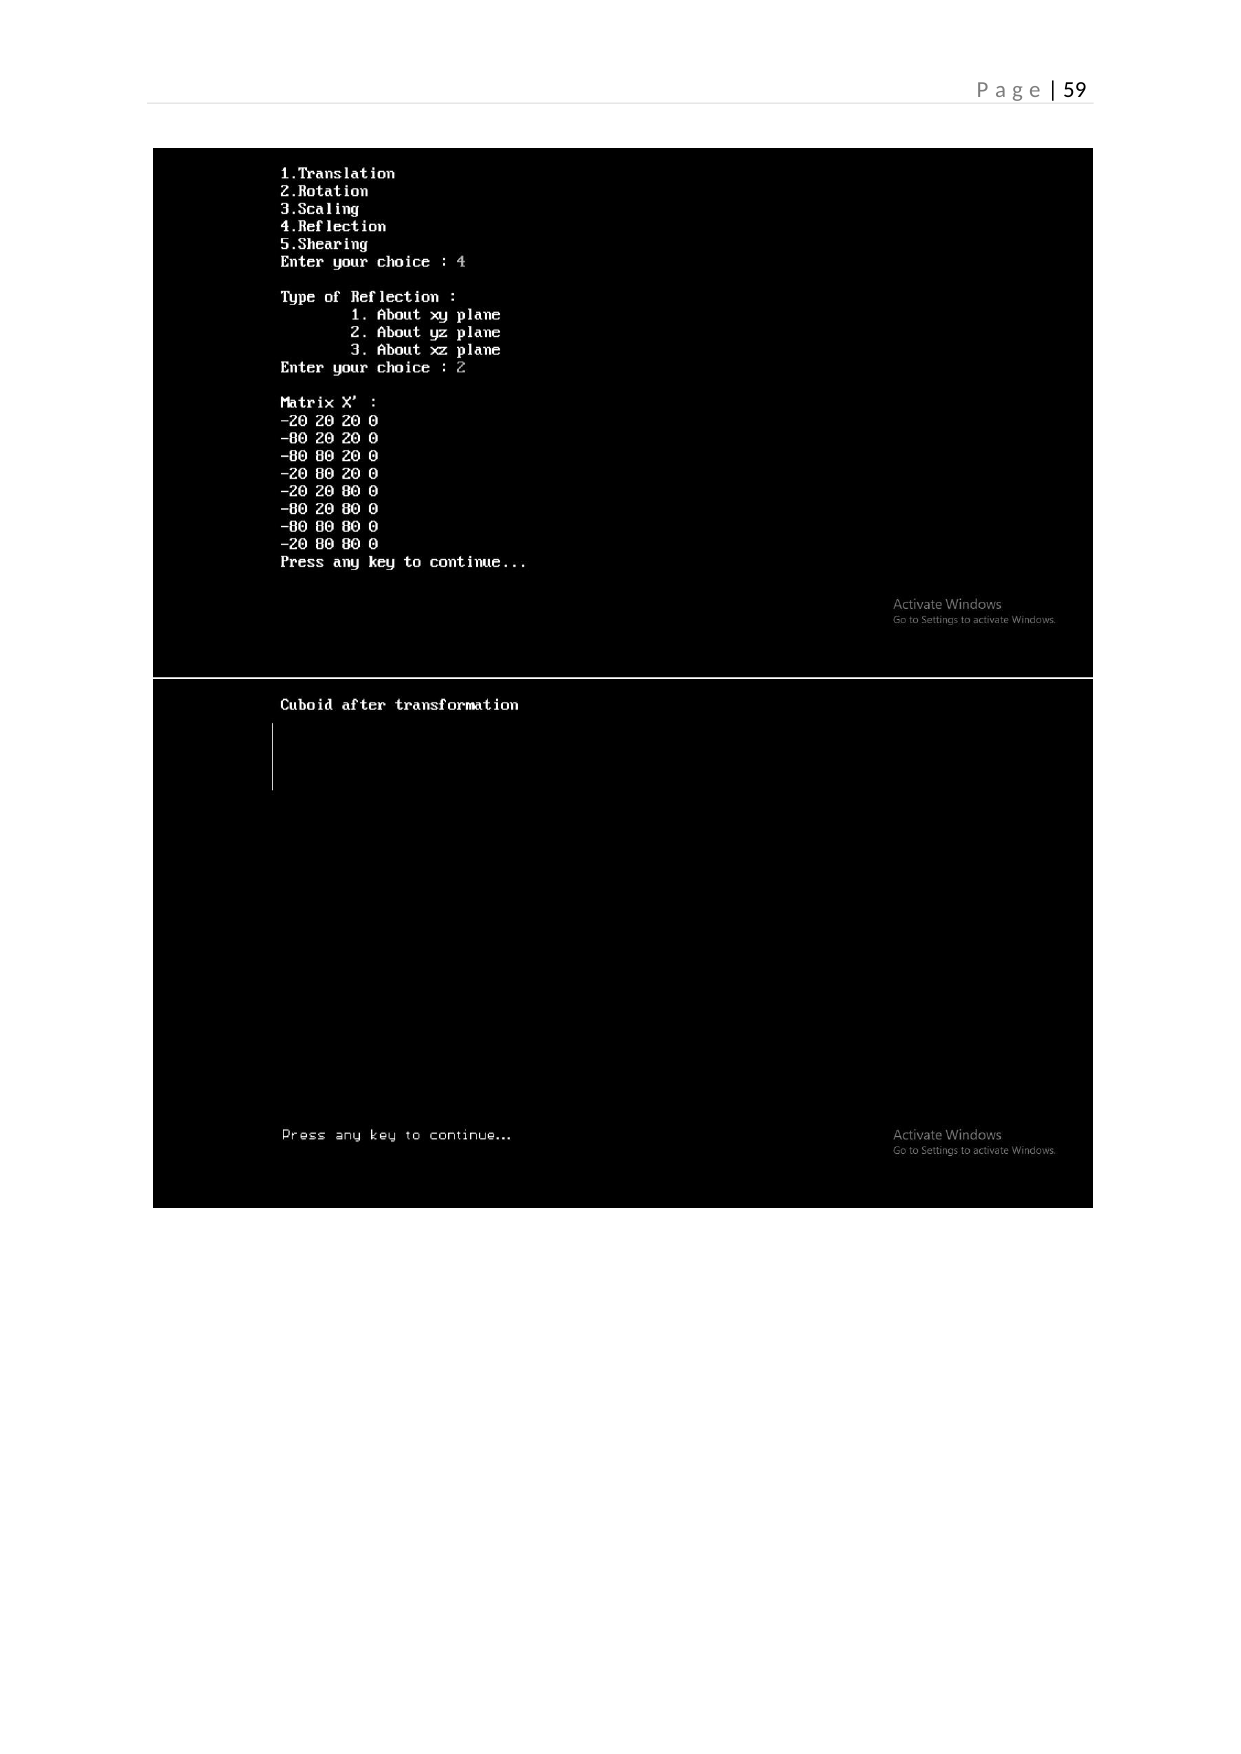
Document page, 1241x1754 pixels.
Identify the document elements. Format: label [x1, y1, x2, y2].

picture [153, 148, 1093, 1208]
